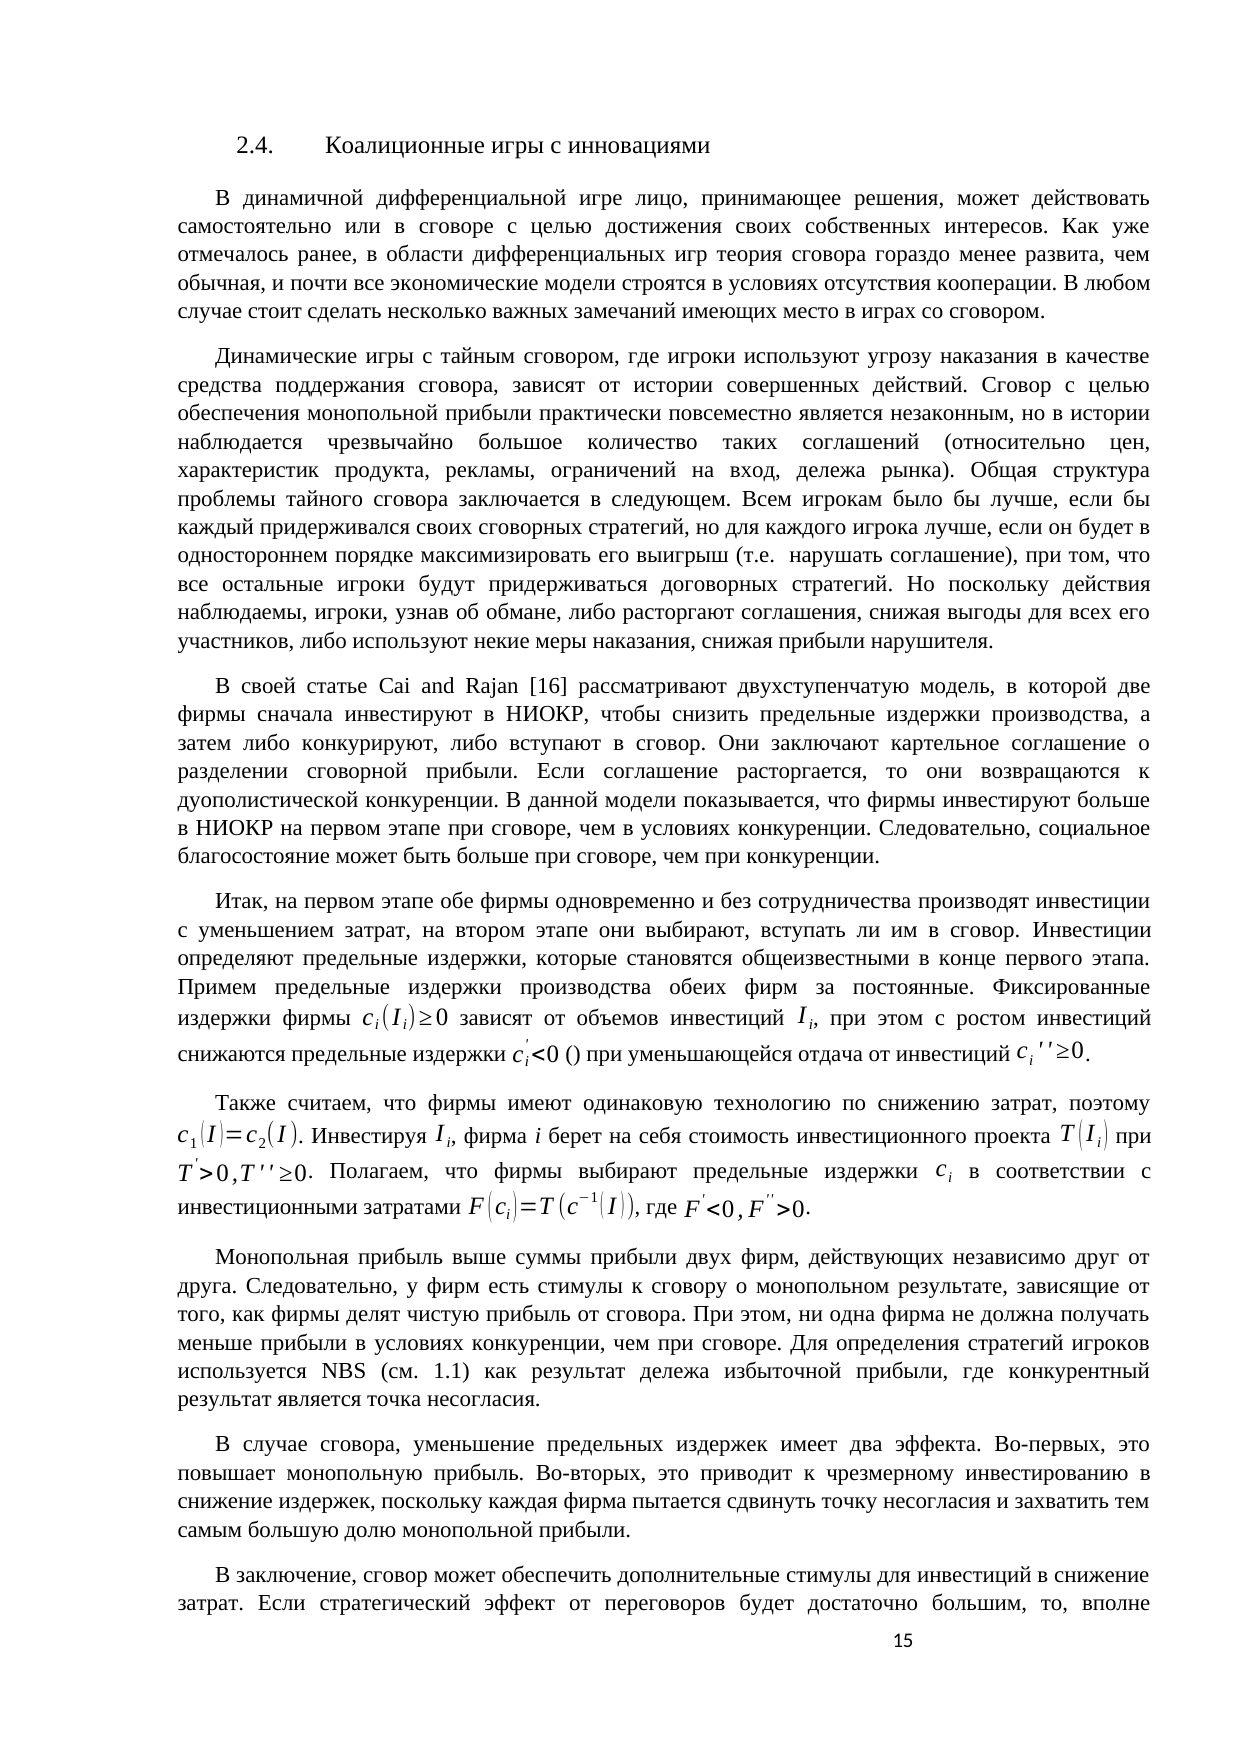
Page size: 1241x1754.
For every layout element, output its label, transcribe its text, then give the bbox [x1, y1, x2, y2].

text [177, 1561, 1152, 1616]
subtitle Коалиционные игры с инновациями [214, 130, 1152, 158]
text Монопольная прибыль выше суммы прибыли двух фирм, действующих независимо друг от друга. Следовательно, у фирм есть стимулы к сговору о монопольном результате, зависящие от того, как фирмы делят чистую прибыль от сговора. При этом, ни одна фирма не должна получать меньше прибыли в условиях конкуренции, чем при сговоре. Для определения стратегий игроков используется NBS (см. 1.1) как результат дележа избыточной прибыли, где конкурентный результат является точка несогласия. [177, 1243, 1152, 1412]
text Также считаем, что фирмы имеют одинаковую технологию по снижению затрат, поэтому . Инвестируя , фирма i берет на себя стоимость инвестиционного проекта при . Полагаем, что фирмы выбирают предельные издержки в соответствии с инвестиционными затратами , где . [177, 1089, 1152, 1224]
text В своей статье Cai and Rajan [16] рассматривают двухступенчатую модель, в которой две фирмы сначала инвестируют в НИОКР, чтобы снизить предельные издержки производства, а затем либо конкурируют, либо вступают в сговор. Они заключают картельное соглашение о разделении сговорной прибыли. Если соглашение расторгается, то они возвращаются к дуополистической конкуренции. В данной модели показывается, что фирмы инвестируют больше в НИОКР на первом этапе при сговоре, чем в условиях конкуренции. Следовательно, социальное благосостояние может быть больше при сговоре, чем при конкуренции. [177, 672, 1152, 869]
text Динамические игры с тайным сговором, где игроки используют угрозу наказания в качестве средства поддержания сговора, зависят от истории совершенных действий. Сговор с целью обеспечения монопольной прибыли практически повсеместно является незаконным, но в истории наблюдается чрезвычайно большое количество таких соглашений (относительно цен, характеристик продукта, рекламы, ограничений на вход, дележа рынка). Общая структура проблемы тайного сговора заключается в следующем. Всем игрокам было бы лучше, если бы каждый придерживался своих сговорных стратегий, но для каждого игрока лучше, если он будет в одностороннем порядке максимизировать его выигрыш (т.е. нарушать соглашение), при том, что все остальные игроки будут придерживаться договорных стратегий. Но поскольку действия наблюдаемы, игроки, узнав об обмане, либо расторгают соглашения, снижая выгоды для всех его участников, либо используют некие меры наказания, снижая прибыли нарушителя. [177, 342, 1152, 653]
text В случае сговора, уменьшение предельных издержек имеет два эффекта. Во-первых, это повышает монопольную прибыль. Во-вторых, это приводит к чрезмерному инвестированию в снижение издержек, поскольку каждая фирма пытается сдвинуть точку несогласия и захватить тем самым большую долю монопольной прибыли. [177, 1431, 1152, 1542]
text В динамичной дифференциальной игре лицо, принимающее решения, может действовать самостоятельно или в сговоре с целью достижения своих собственных интересов. Как уже отмечалось ранее, в области дифференциальных игр теория сговора гораздо менее развита, чем обычная, и почти все экономические модели строятся в условиях отсутствия кооперации. В любом случае стоит сделать несколько важных замечаний имеющих место в играх со сговором. [177, 183, 1152, 324]
text Итак, на первом этапе обе фирмы одновременно и без сотрудничества производят инвестиции с уменьшением затрат, на втором этапе они выбирают, вступать ли им в сговор. Инвестиции определяют предельные издержки, которые становятся общеизвестными в конце первого этапа. Примем предельные издержки производства обеих фирм за постоянные. Фиксированные издержки фирмы зависят от объемов инвестиций , при этом с ростом инвестиций снижаются предельные издержки () при уменьшающейся отдача от инвестиций . [177, 888, 1152, 1070]
